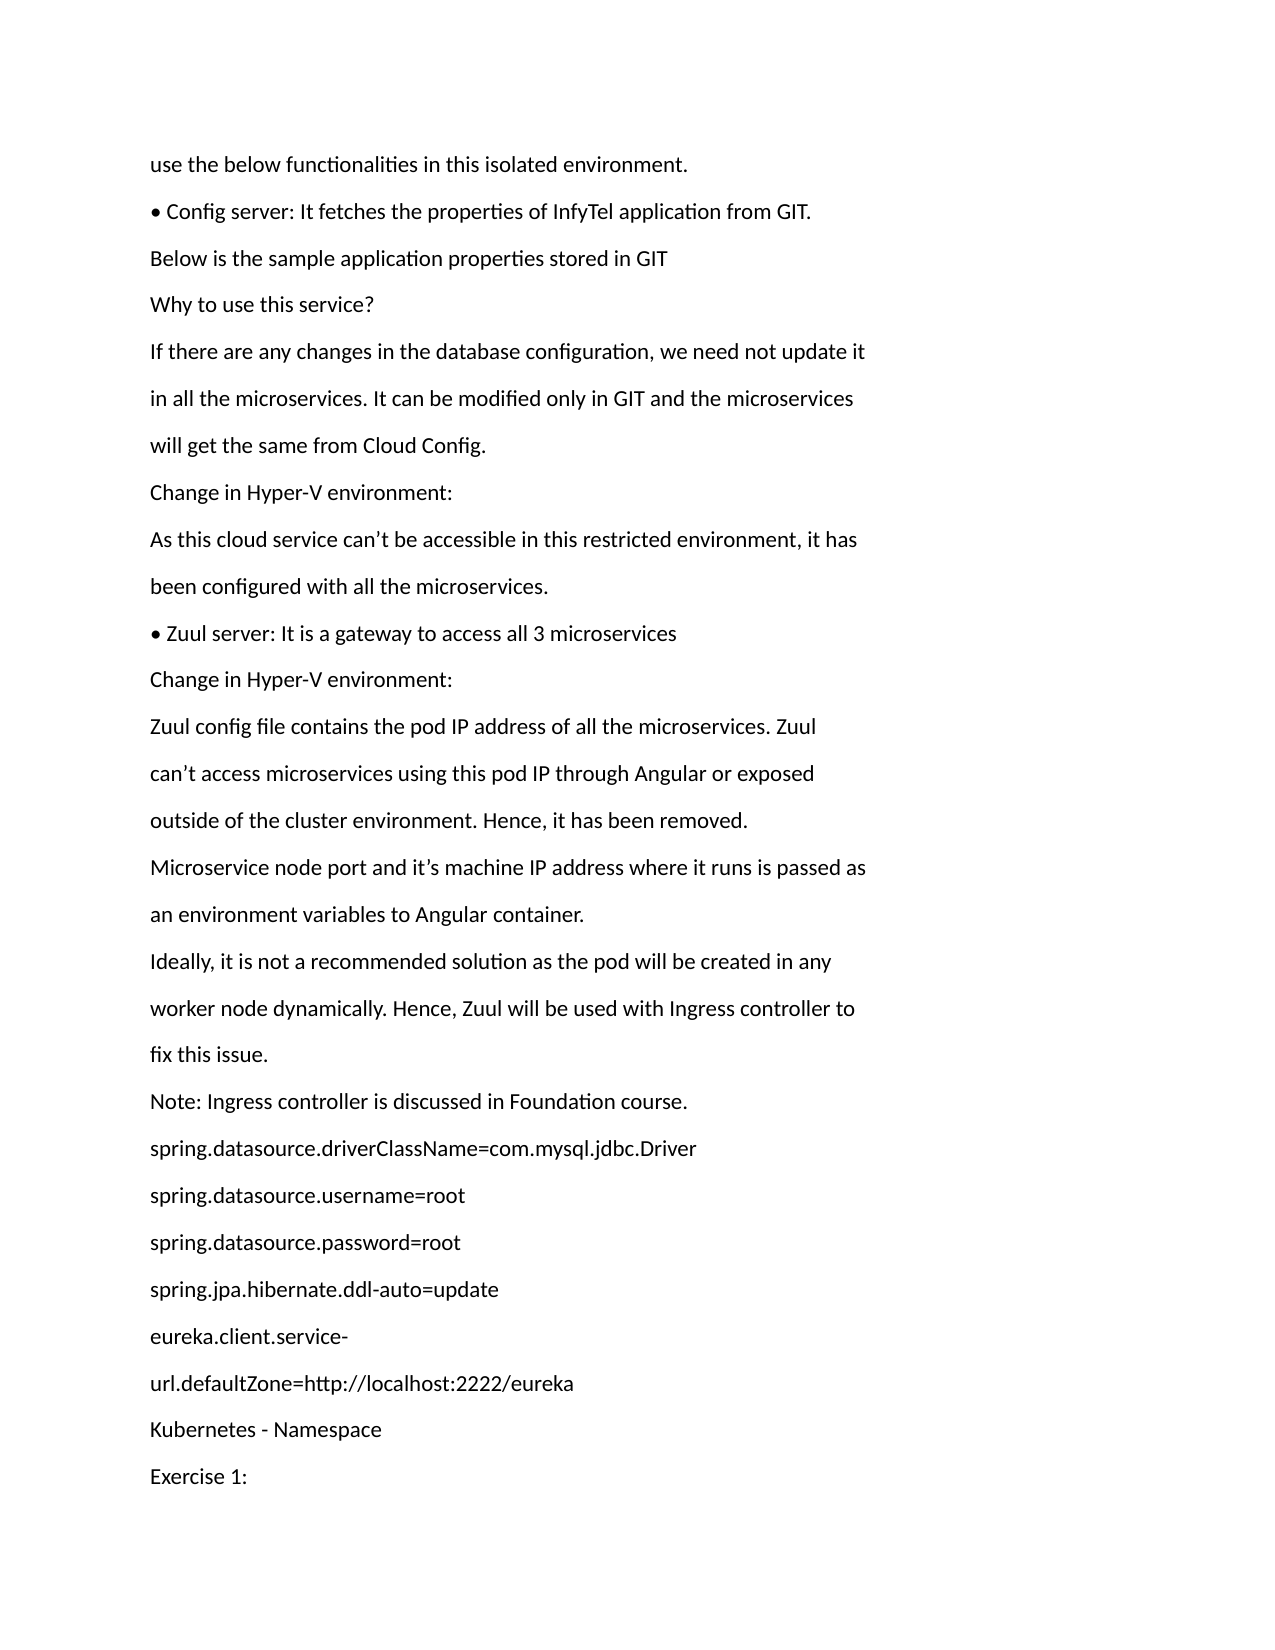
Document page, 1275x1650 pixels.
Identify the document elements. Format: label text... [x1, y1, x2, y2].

text Exercise 1: [150, 1462, 1125, 1491]
text Note: Ingress controller is discussed in Foundation course. [150, 1087, 1125, 1116]
text As this cloud service can’t be accessible in this restricted environment, it has [150, 525, 1125, 553]
text spring.datasource.password=root [150, 1228, 1125, 1256]
text use the below functionalities in this isolated environment. [150, 150, 1125, 178]
text Change in Hyper-V environment: [150, 666, 1125, 694]
text spring.datasource.driverClassName=com.mysql.jdbc.Driver [150, 1134, 1125, 1162]
text Why to use this service? [150, 291, 1125, 319]
text If there are any changes in the database configuration, we need not update it [150, 337, 1125, 366]
text spring.jpa.hibernate.ddl-auto=update [150, 1275, 1125, 1303]
text an environment variables to Angular container. [150, 900, 1125, 928]
text Change in Hyper-V environment: [150, 478, 1125, 506]
text Ideally, it is not a recommended solution as the pod will be created in any [150, 947, 1125, 975]
text Below is the sample application properties stored in GIT [150, 244, 1125, 272]
text • Config server: It fetches the properties of InfyTel application from GIT. [150, 197, 1125, 225]
text eureka.client.service- [150, 1322, 1125, 1350]
text can’t access microservices using this pod IP through Angular or exposed [150, 759, 1125, 787]
text Kubernetes - Namespace [150, 1416, 1125, 1444]
text • Zuul server: It is a gateway to access all 3 microservices [150, 619, 1125, 647]
text outside of the cluster environment. Hence, it has been removed. [150, 806, 1125, 834]
text fix this issue. [150, 1041, 1125, 1069]
text will get the same from Cloud Config. [150, 431, 1125, 459]
text url.defaultZone=http://localhost:2222/eureka [150, 1369, 1125, 1397]
text spring.datasource.username=root [150, 1181, 1125, 1209]
text been configured with all the microservices. [150, 572, 1125, 600]
text Zuul config file contains the pod IP address of all the microservices. Zuul [150, 712, 1125, 741]
text Microservice node port and it’s machine IP address where it runs is passed as [150, 853, 1125, 881]
text worker node dynamically. Hence, Zuul will be used with Ingress controller to [150, 994, 1125, 1022]
text in all the microservices. It can be modified only in GIT and the microservices [150, 384, 1125, 412]
